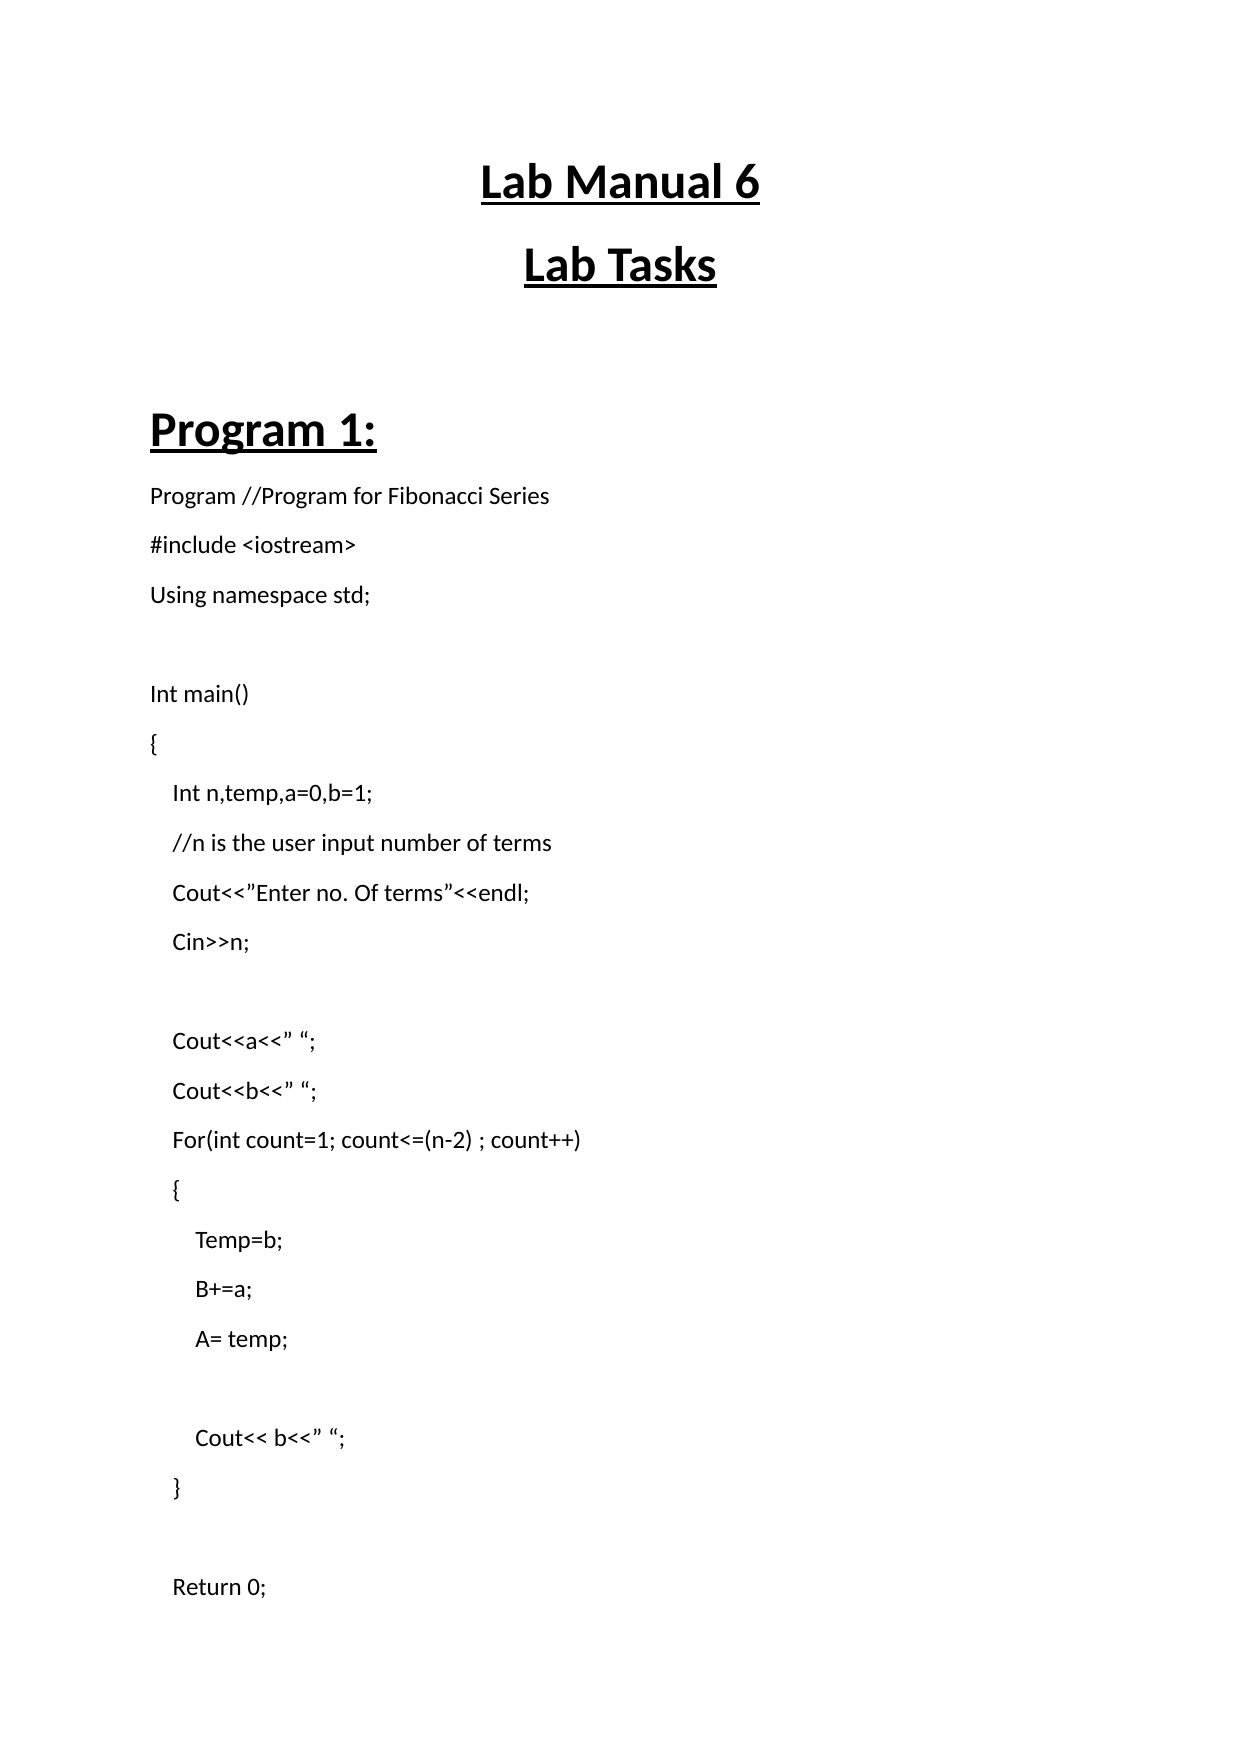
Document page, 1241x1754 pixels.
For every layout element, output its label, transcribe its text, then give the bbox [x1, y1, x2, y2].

text Cout<<a<<” “; [150, 1025, 1090, 1056]
text Program 1: [150, 397, 1090, 458]
text Using namespace std; [150, 579, 1090, 610]
text //n is the user input number of terms [150, 827, 1090, 858]
text Cout<< b<<” “; [150, 1422, 1090, 1453]
text { [150, 1174, 1090, 1205]
text Int n,temp,a=0,b=1; [150, 777, 1090, 808]
text Temp=b; [150, 1224, 1090, 1254]
text Cout<<”Enter no. Of terms”<<endl; [150, 877, 1090, 907]
text Int main() [150, 678, 1090, 709]
text Program //Program for Fibonacci Series [150, 480, 1090, 511]
text } [150, 1472, 1090, 1502]
text #include <iostream> [150, 529, 1090, 560]
text For(int count=1; count<=(n-2) ; count++) [150, 1124, 1090, 1155]
text Lab Manual 6 [150, 150, 1090, 211]
text A= temp; [150, 1323, 1090, 1353]
text B+=a; [150, 1273, 1090, 1304]
text Cout<<b<<” “; [150, 1075, 1090, 1106]
text { [150, 728, 1090, 758]
text Cin>>n; [150, 926, 1090, 957]
text Return 0; [150, 1571, 1090, 1601]
text Lab Tasks [150, 232, 1090, 293]
